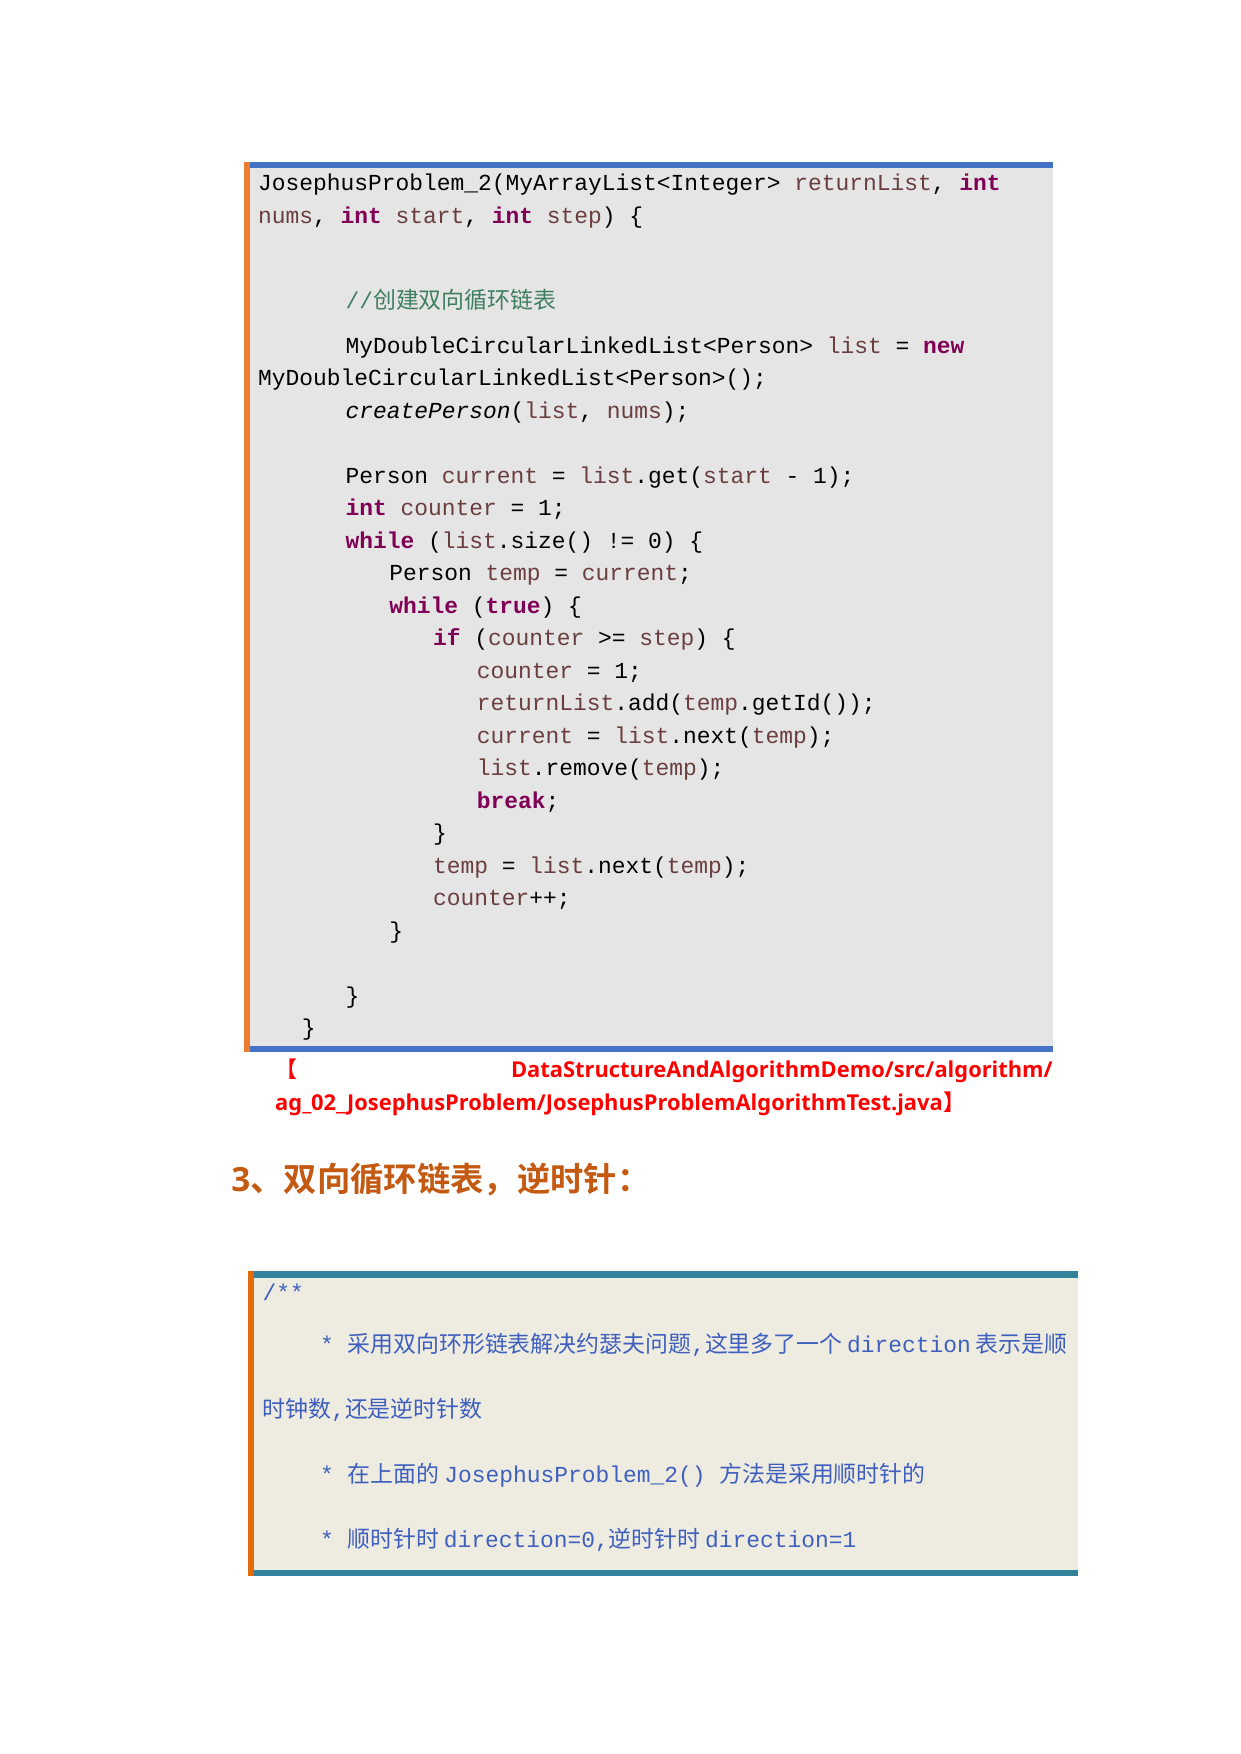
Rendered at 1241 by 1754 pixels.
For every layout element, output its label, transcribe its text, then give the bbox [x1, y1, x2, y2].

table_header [254, 1278, 1078, 1570]
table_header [250, 168, 1053, 1046]
text 【DataStructureAndAlgorithmDemo/src/algorithm/ag_02_JosephusProblem/JosephusProblemAlgorithmTest.java】 [275, 1052, 1053, 1117]
subtitle 3、双向循环链表，逆时针： [187, 1144, 1053, 1209]
